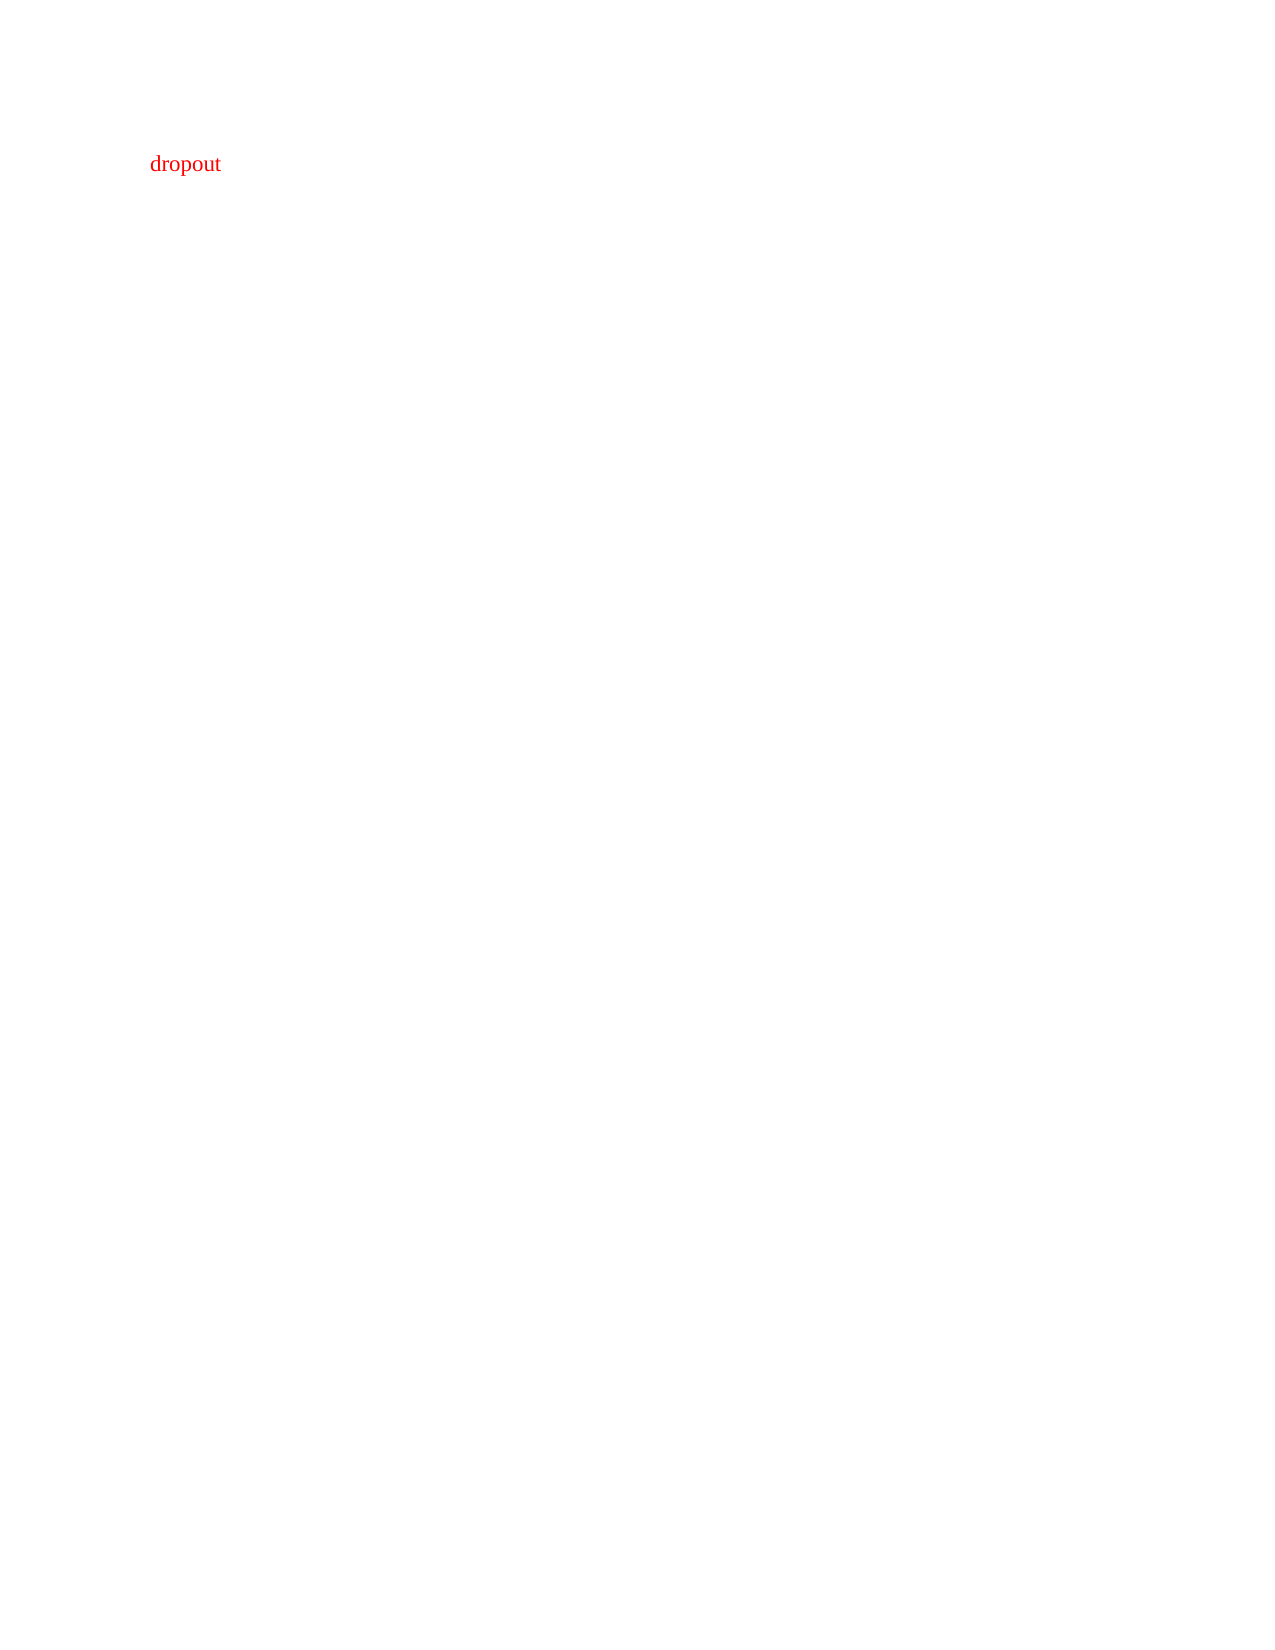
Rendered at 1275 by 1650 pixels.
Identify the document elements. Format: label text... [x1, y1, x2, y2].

text dropout [150, 150, 1125, 176]
